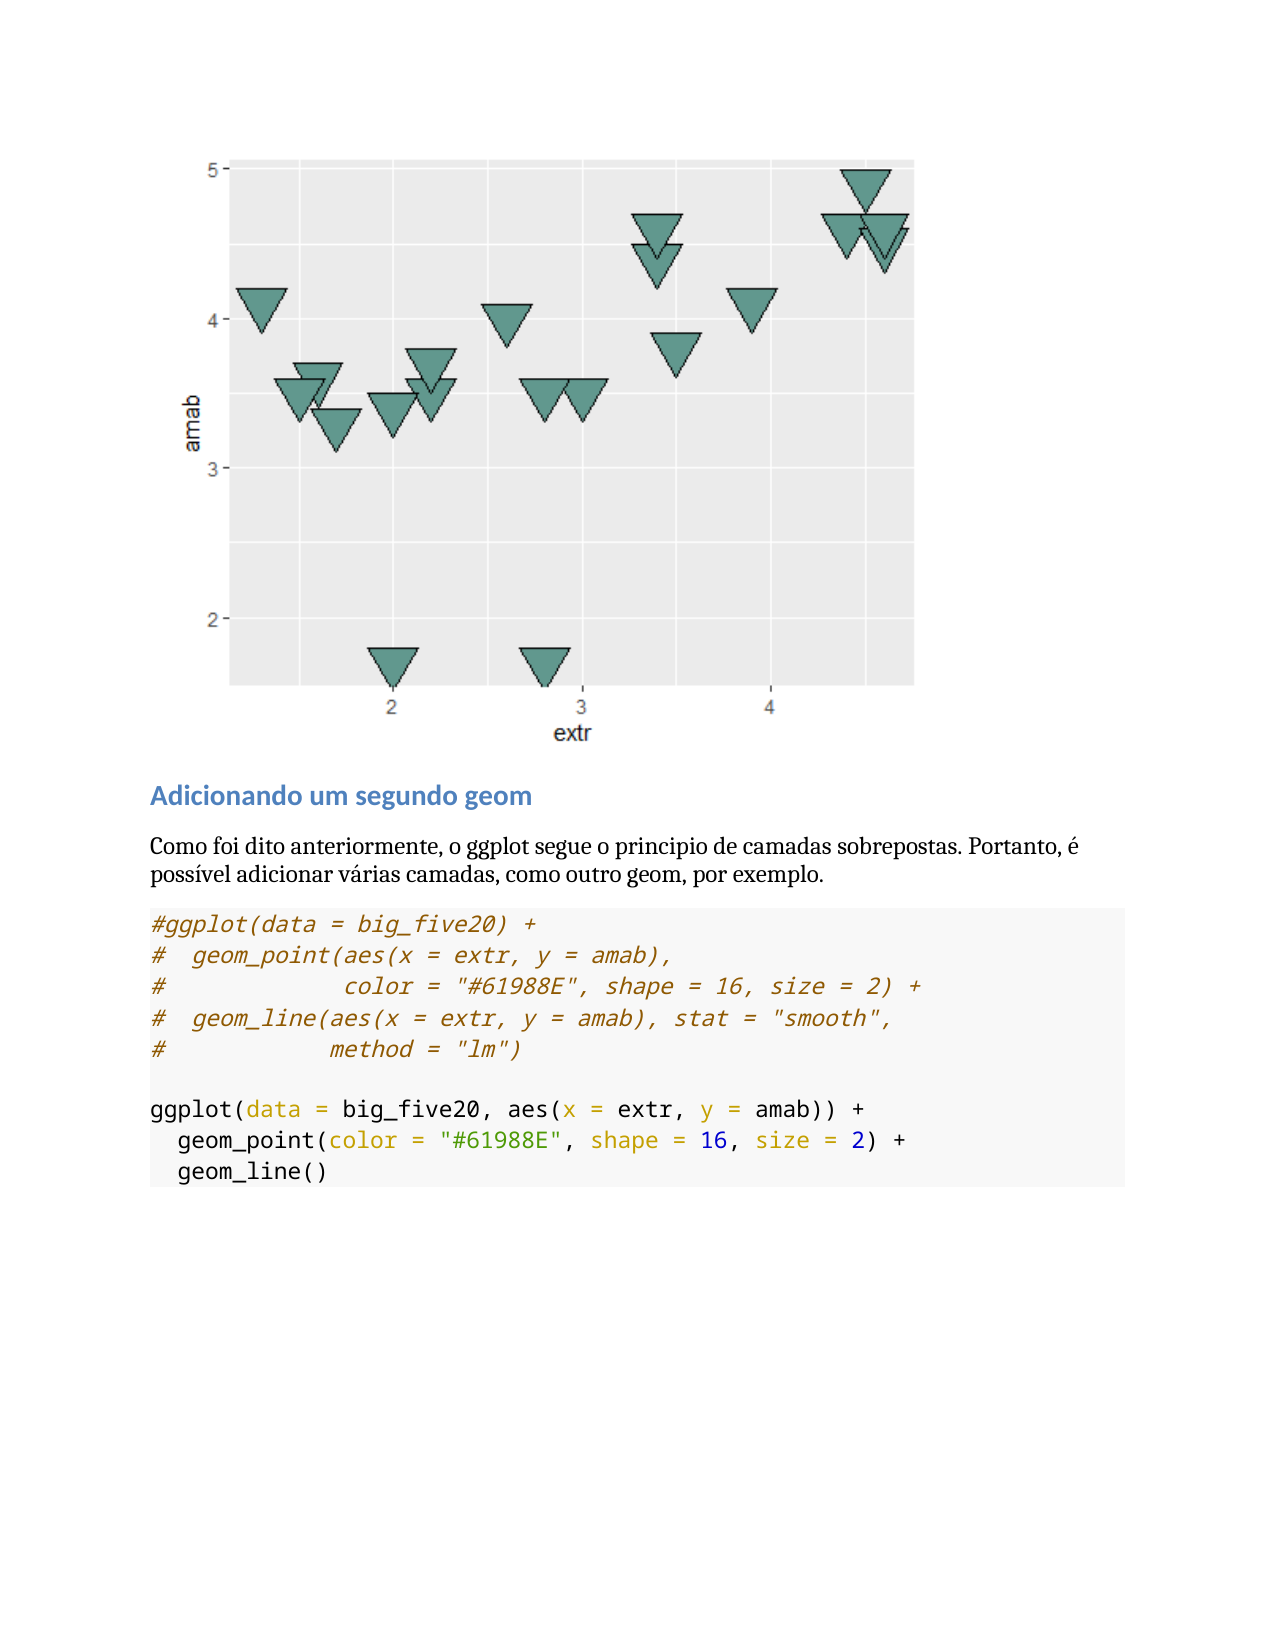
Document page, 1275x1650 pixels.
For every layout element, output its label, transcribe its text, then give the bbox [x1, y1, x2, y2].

subtitle Adicionando um segundo geom [150, 777, 1125, 813]
text #ggplot(data = big_five20) + # geom_point(aes(x = extr, y = amab), # color = "#61988E", shape = 16, size = 2) + # geom_line(aes(x = extr, y = amab), stat = "smooth", # method = "lm") ggplot(data = big_five20, aes(x = extr, y = amab)) + geom_point(color = "#61988E", shape = 16, size = 2) + geom_line() [150, 908, 1125, 1187]
text Como foi dito anteriormente, o ggplot segue o principio de camadas sobrepostas. Portanto, é possível adicionar várias camadas, como outro geom, por exemplo. [150, 832, 1125, 889]
picture [168, 150, 927, 757]
